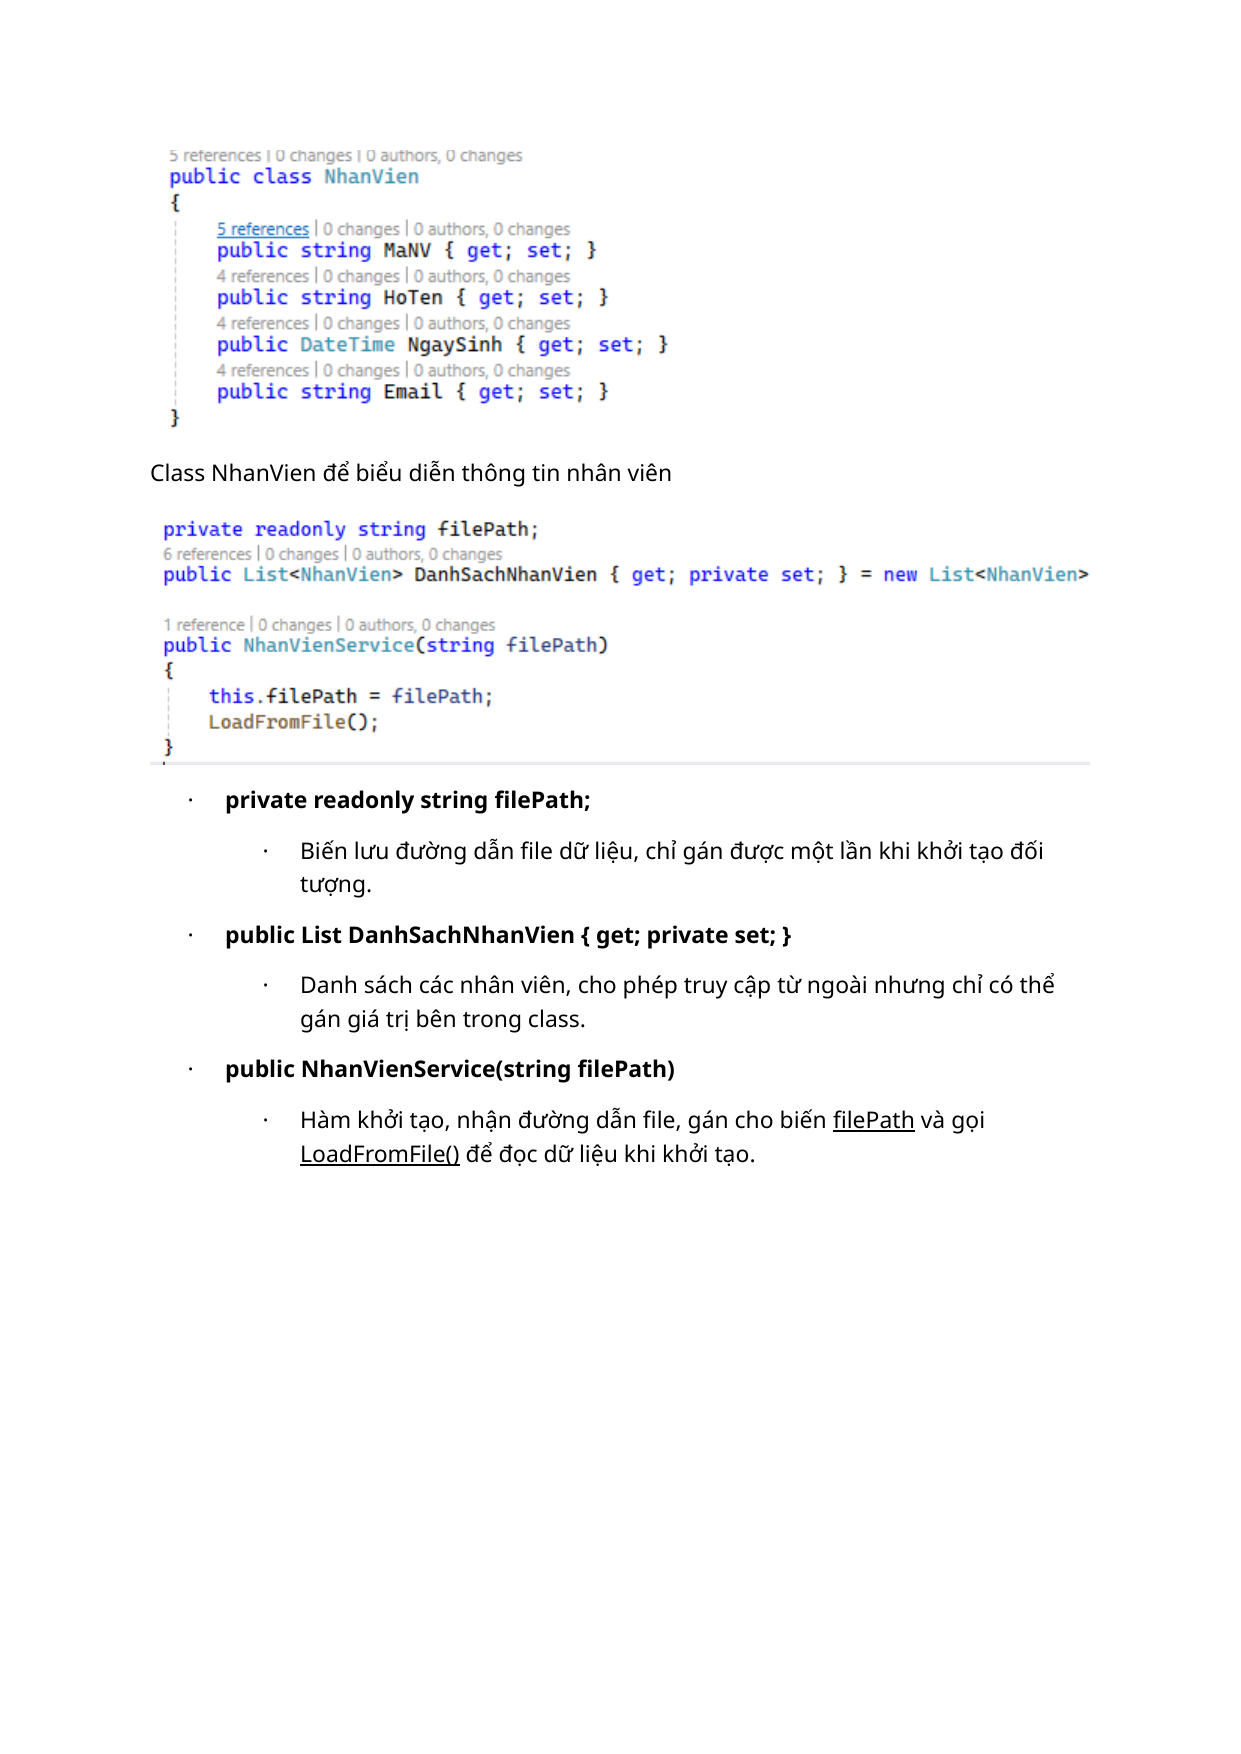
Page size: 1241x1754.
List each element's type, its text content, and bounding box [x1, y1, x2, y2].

list private readonly string filePath; [187, 784, 1090, 815]
list public List DanhSachNhanVien { get; private set; } [187, 919, 1090, 950]
list Biến lưu đường dẫn file dữ liệu, chỉ gán được một lần khi khởi tạo đối tượng. [262, 834, 1090, 899]
picture [150, 507, 1091, 765]
picture [150, 150, 727, 438]
list Hàm khởi tạo, nhận đường dẫn file, gán cho biến filePath và gọi LoadFromFile() để đọc dữ liệu khi khởi tạo. [262, 1104, 1090, 1169]
list Danh sách các nhân viên, cho phép truy cập từ ngoài nhưng chỉ có thể gán giá trị bên trong class. [262, 969, 1090, 1034]
text Class NhanVien để biểu diễn thông tin nhân viên [150, 457, 1090, 488]
list public NhanVienService(string filePath) [187, 1053, 1090, 1084]
